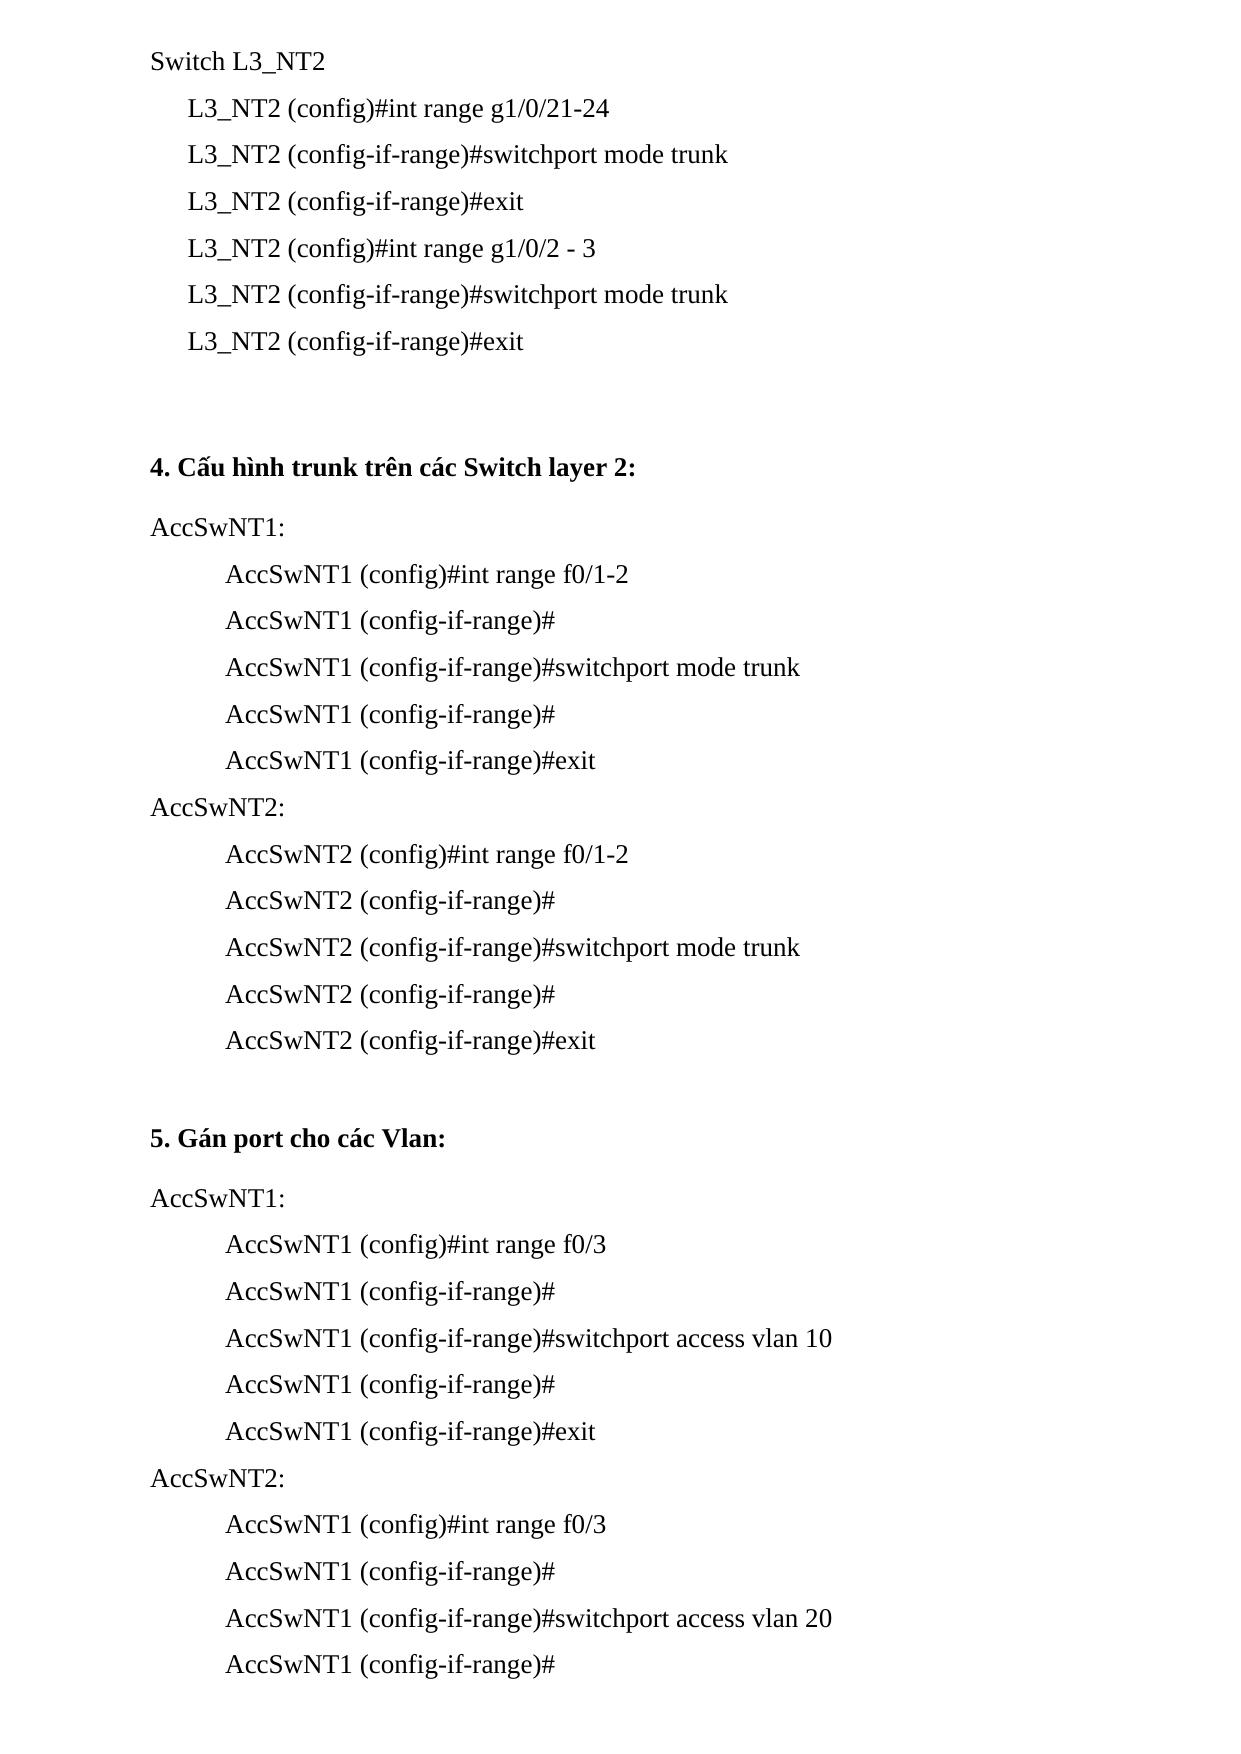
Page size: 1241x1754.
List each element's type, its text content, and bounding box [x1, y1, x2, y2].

text AccSwNT2 (config-if-range)# [225, 884, 1195, 916]
text AccSwNT1 (config)#int range f0/3 [75, 1508, 1195, 1540]
text AccSwNT2: [150, 1462, 1190, 1493]
text AccSwNT2 (config-if-range)# [225, 978, 1195, 1009]
text L3_NT2 (config)#int range g1/0/21-24 [187, 92, 1195, 123]
text AccSwNT1 (config-if-range)#switchport access vlan 20 [75, 1602, 1195, 1633]
subtitle 4. Cấu hình trunk trên các Switch layer 2: [75, 451, 1195, 482]
subtitle 5. Gán port cho các Vlan: [75, 1122, 1195, 1153]
text AccSwNT1 (config)#int range f0/3 [75, 1228, 1195, 1260]
text L3_NT2 (config)#int range g1/0/2 - 3 [187, 232, 1195, 263]
text AccSwNT1 (config-if-range)#exit [225, 744, 1190, 776]
text AccSwNT2 (config-if-range)#switchport mode trunk [225, 931, 1195, 962]
text AccSwNT1 (config-if-range)# [75, 1555, 1195, 1586]
text AccSwNT1 (config-if-range)#exit [150, 1415, 1190, 1446]
text AccSwNT1: [150, 1182, 1190, 1213]
text AccSwNT1 (config-if-range)# [225, 698, 1195, 729]
text AccSwNT1 (config-if-range)# [75, 1648, 1195, 1680]
text L3_NT2 (config-if-range)#exit [187, 325, 1190, 356]
text AccSwNT1 (config-if-range)#switchport mode trunk [225, 651, 1195, 682]
text AccSwNT1 (config-if-range)#switchport access vlan 10 [75, 1322, 1195, 1353]
text AccSwNT2: [150, 791, 1190, 822]
text AccSwNT2 (config-if-range)#exit [225, 1024, 1190, 1056]
text L3_NT2 (config-if-range)#switchport mode trunk [187, 138, 1195, 169]
text AccSwNT1 (config-if-range)# [75, 1368, 1195, 1400]
text AccSwNT1 (config-if-range)# [75, 1275, 1195, 1306]
text AccSwNT1 (config-if-range)# [225, 604, 1195, 636]
text AccSwNT2 (config)#int range f0/1-2 [225, 838, 1195, 869]
text Switch L3_NT2 [150, 45, 1190, 76]
text L3_NT2 (config-if-range)#switchport mode trunk [187, 278, 1195, 309]
text AccSwNT1: [150, 511, 1190, 542]
text AccSwNT1 (config)#int range f0/1-2 [225, 558, 1195, 589]
text L3_NT2 (config-if-range)#exit [187, 185, 1195, 216]
